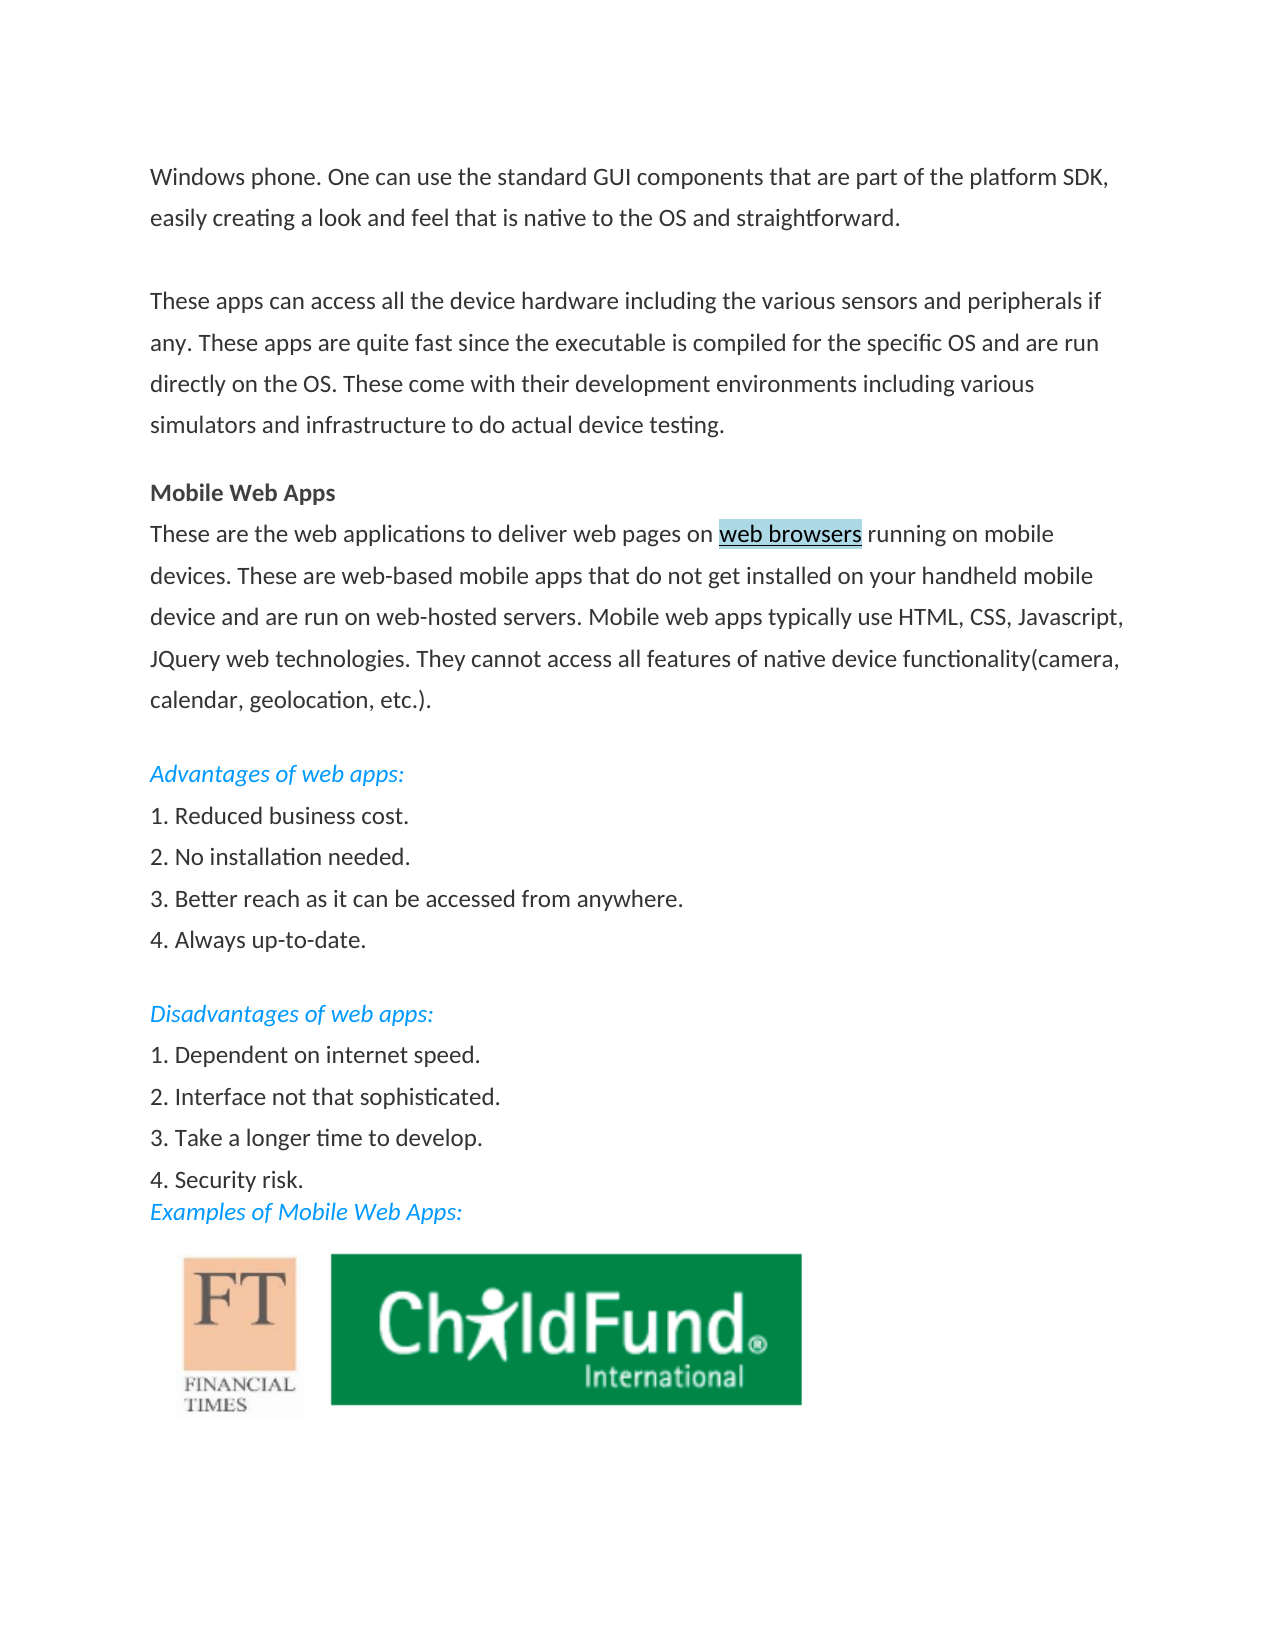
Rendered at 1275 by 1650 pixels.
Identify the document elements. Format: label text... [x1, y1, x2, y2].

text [150, 150, 1125, 440]
subtitle Examples of Mobile Web Apps: [150, 1194, 1125, 1227]
text These are the web applications to deliver web pages on web browsers running on mobile devices. These are web-based mobile apps that do not get installed on your handheld mobile device and are run on web-hosted servers. Mobile web apps typically use HTML, CSS, Javascript, JQuery web technologies. They cannot access all features of native device functionality(camera, calendar, geolocation, etc.). [150, 508, 1125, 756]
text 1. Reduced business cost. 2. No installation needed. 3. Better reach as it can be accessed from anywhere. 4. Always up-to-date. [150, 789, 1125, 996]
subtitle Disadvantages of web apps: [150, 996, 1125, 1029]
subtitle Advantages of web apps: [150, 756, 1125, 789]
subtitle Mobile Web Apps [150, 475, 1125, 508]
text 1. Dependent on internet speed. 2. Interface not that sophisticated. 3. Take a longer time to develop. 4. Security risk. [150, 1029, 1125, 1194]
picture [150, 1227, 838, 1440]
